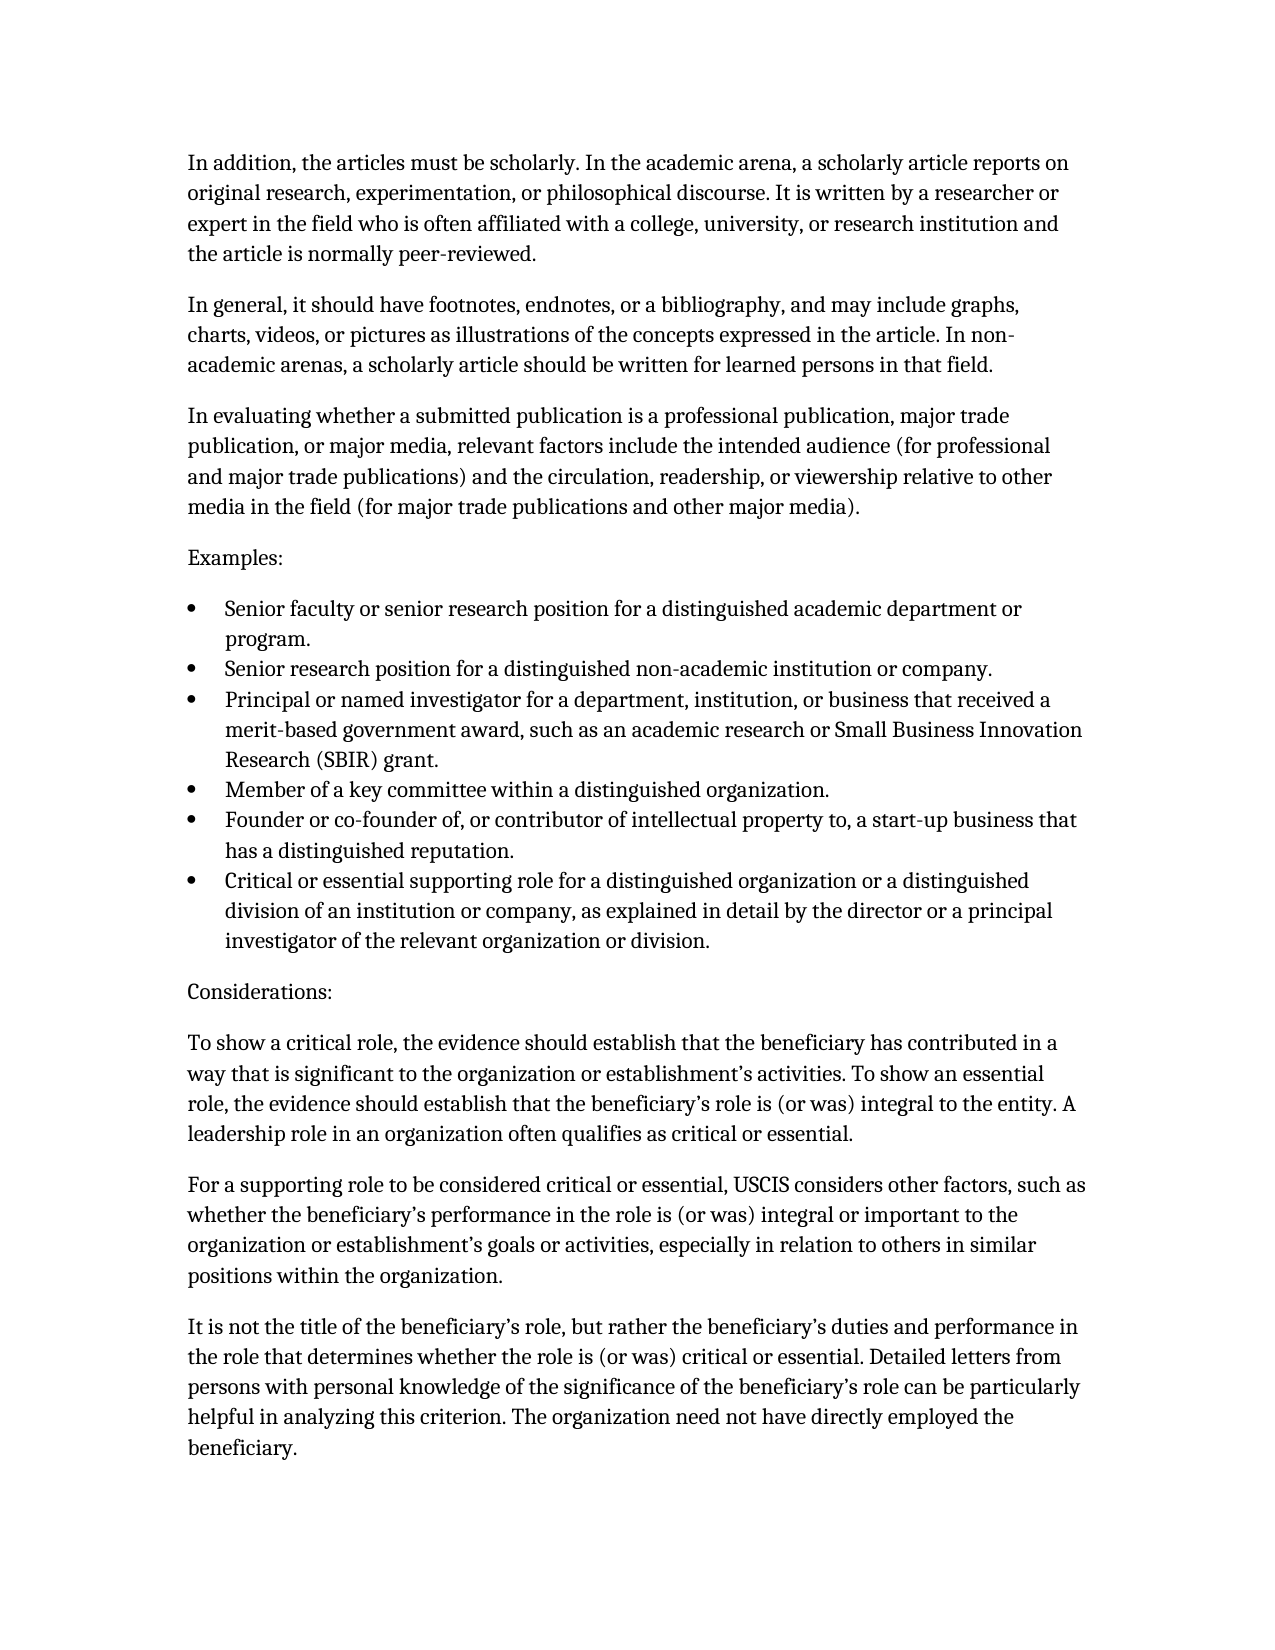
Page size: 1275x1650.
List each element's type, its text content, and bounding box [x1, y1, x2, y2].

text In evaluating whether a submitted publication is a professional publication, major trade publication, or major media, relevant factors include the intended audience (for professional and major trade publications) and the circulation, readership, or viewership relative to other media in the field (for major trade publications and other major media). [187, 403, 1087, 520]
text For a supporting role to be considered critical or essential, USCIS considers other factors, such as whether the beneficiary’s performance in the role is (or was) integral or important to the organization or establishment’s goals or activities, especially in relation to others in similar positions within the organization. [187, 1172, 1087, 1289]
list Critical or essential supporting role for a distinguished organization or a distinguished division of an institution or company, as explained in detail by the director or a principal investigator of the relevant organization or division. [187, 868, 1087, 954]
text Examples: [187, 545, 1087, 571]
text In general, it should have footnotes, endnotes, or a bibliography, and may include graphs, charts, videos, or pictures as illustrations of the concepts expressed in the article. In non-academic arenas, a scholarly article should be written for learned persons in that field. [187, 292, 1087, 378]
text Considerations: [187, 979, 1087, 1006]
text In addition, the articles must be scholarly. In the academic arena, a scholarly article reports on original research, experimentation, or philosophical discourse. It is written by a researcher or expert in the field who is often affiliated with a college, university, or research institution and the article is normally peer-reviewed. [187, 150, 1087, 267]
list Senior research position for a distinguished non-academic institution or company. [187, 656, 1087, 683]
text To show a critical role, the evidence should establish that the beneficiary has contributed in a way that is significant to the organization or establishment’s activities. To show an essential role, the evidence should establish that the beneficiary’s role is (or was) integral to the entity. A leadership role in an organization often qualifies as critical or essential. [187, 1030, 1087, 1147]
list Principal or named investigator for a department, institution, or business that received a merit-based government award, such as an academic research or Small Business Innovation Research (SBIR) grant. [187, 686, 1087, 773]
list Founder or co-founder of, or contributor of intellectual property to, a start-up business that has a distinguished reputation. [187, 807, 1087, 864]
text It is not the title of the beneficiary’s role, but rather the beneficiary’s duties and performance in the role that determines whether the role is (or was) critical or essential. Detailed letters from persons with personal knowledge of the significance of the beneficiary’s role can be particularly helpful in analyzing this criterion. The organization need not have directly employed the beneficiary. [187, 1313, 1087, 1461]
list Senior faculty or senior research position for a distinguished academic department or program. [187, 596, 1087, 652]
list Member of a key committee within a distinguished organization. [187, 777, 1087, 803]
